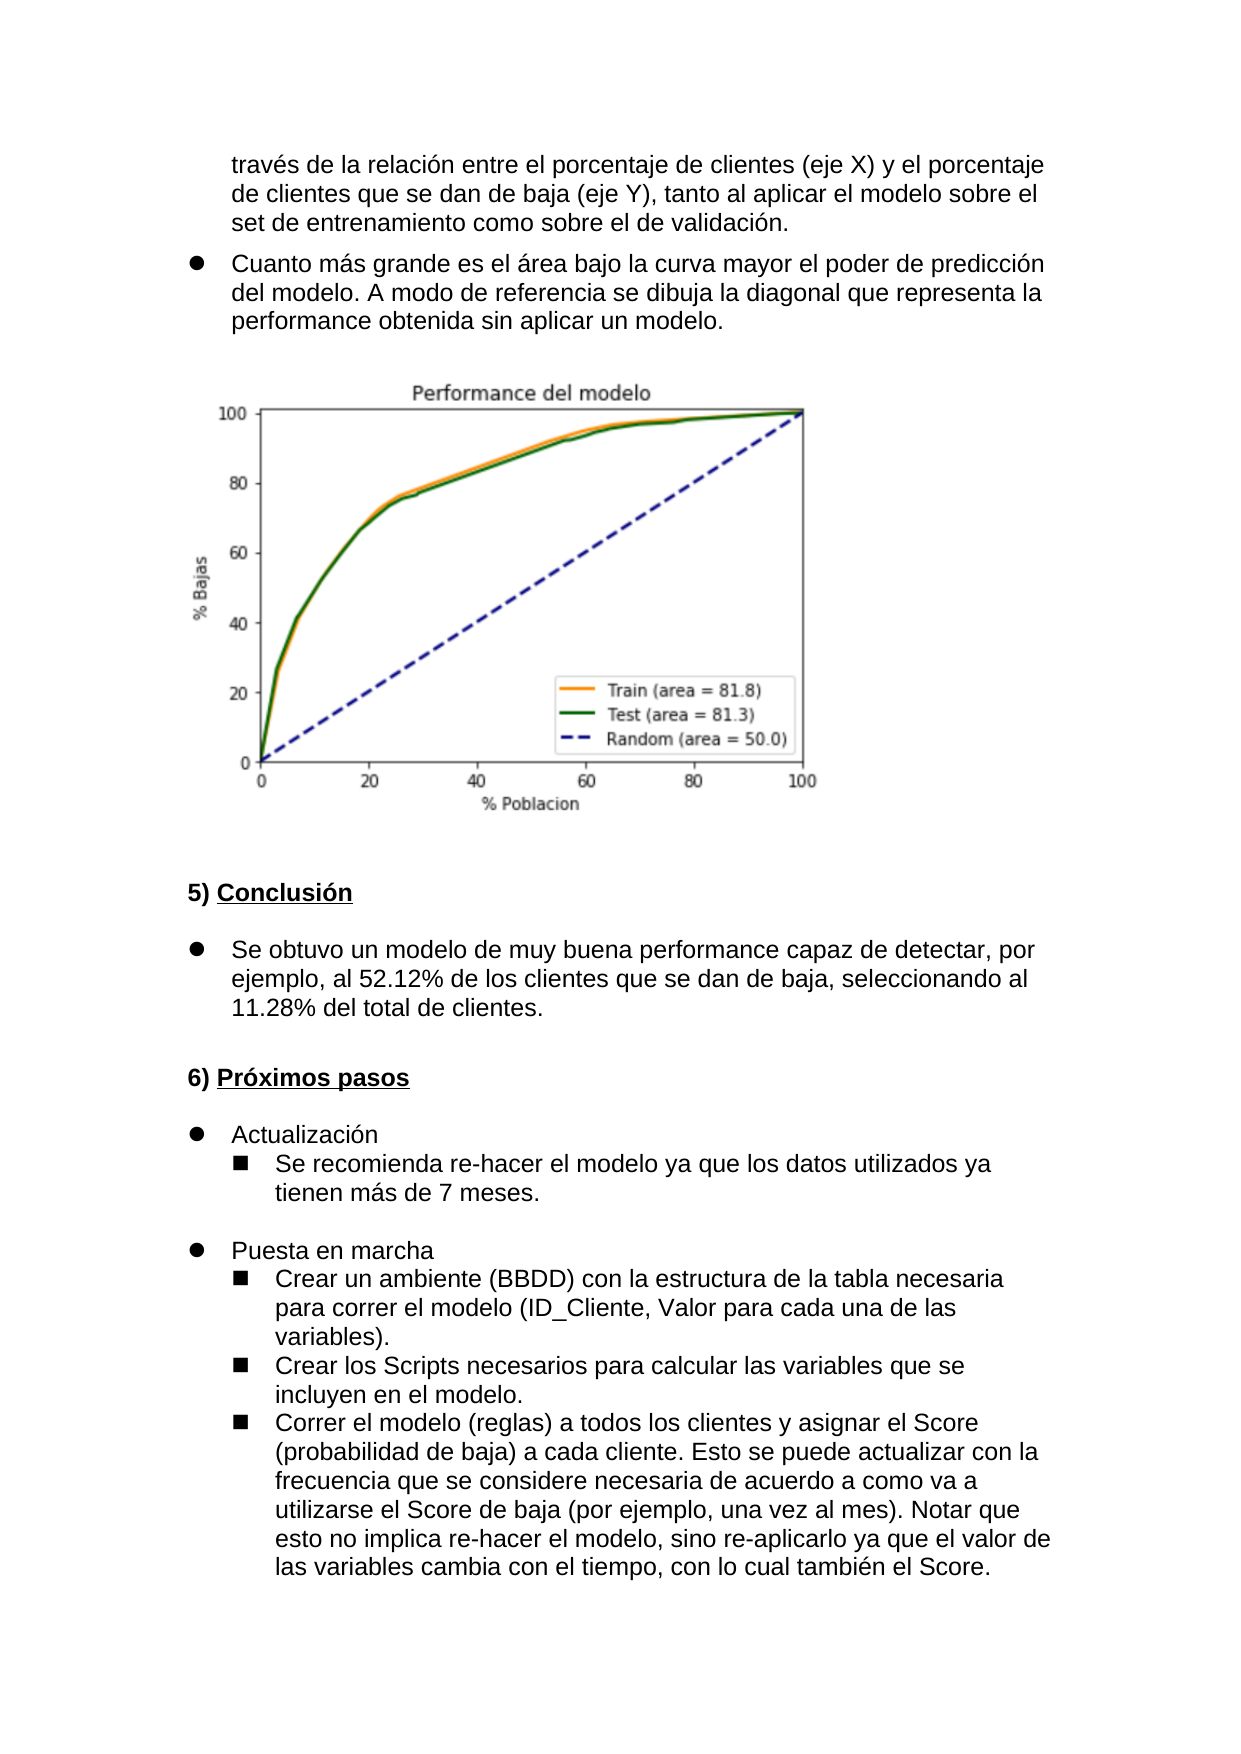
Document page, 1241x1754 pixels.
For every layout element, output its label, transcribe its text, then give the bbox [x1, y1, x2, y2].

list Actualización [187, 1120, 1053, 1149]
list Crear un ambiente (BBDD) con la estructura de la tabla necesaria para correr el modelo (ID_Cliente, Valor para cada una de las variables). [231, 1264, 1053, 1351]
subtitle Próximos pasos [187, 1063, 1053, 1092]
subtitle Conclusión [187, 878, 1053, 907]
list Se recomienda re-hacer el modelo ya que los datos utilizados ya tienen más de 7 meses. [231, 1149, 1053, 1207]
list Puesta en marcha [187, 1236, 1053, 1264]
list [187, 150, 1053, 236]
list Cuanto más grande es el área bajo la curva mayor el poder de predicción del modelo. A modo de referencia se dibuja la diagonal que representa la performance obtenida sin aplicar un modelo. [187, 249, 1053, 335]
picture [187, 347, 852, 824]
list Crear los Scripts necesarios para calcular las variables que se incluyen en el modelo. [231, 1351, 1053, 1408]
list Se obtuvo un modelo de muy buena performance capaz de detectar, por ejemplo, al 52.12% de los clientes que se dan de baja, seleccionando al 11.28% del total de clientes. [187, 935, 1053, 1022]
list Correr el modelo (reglas) a todos los clientes y asignar el Score (probabilidad de baja) a cada cliente. Esto se puede actualizar con la frecuencia que se considere necesaria de acuerdo a como va a utilizarse el Score de baja (por ejemplo, una vez al mes). Notar que esto no implica re-hacer el modelo, sino re-aplicarlo ya que el valor de las variables cambia con el tiempo, con lo cual también el Score. [231, 1408, 1053, 1581]
